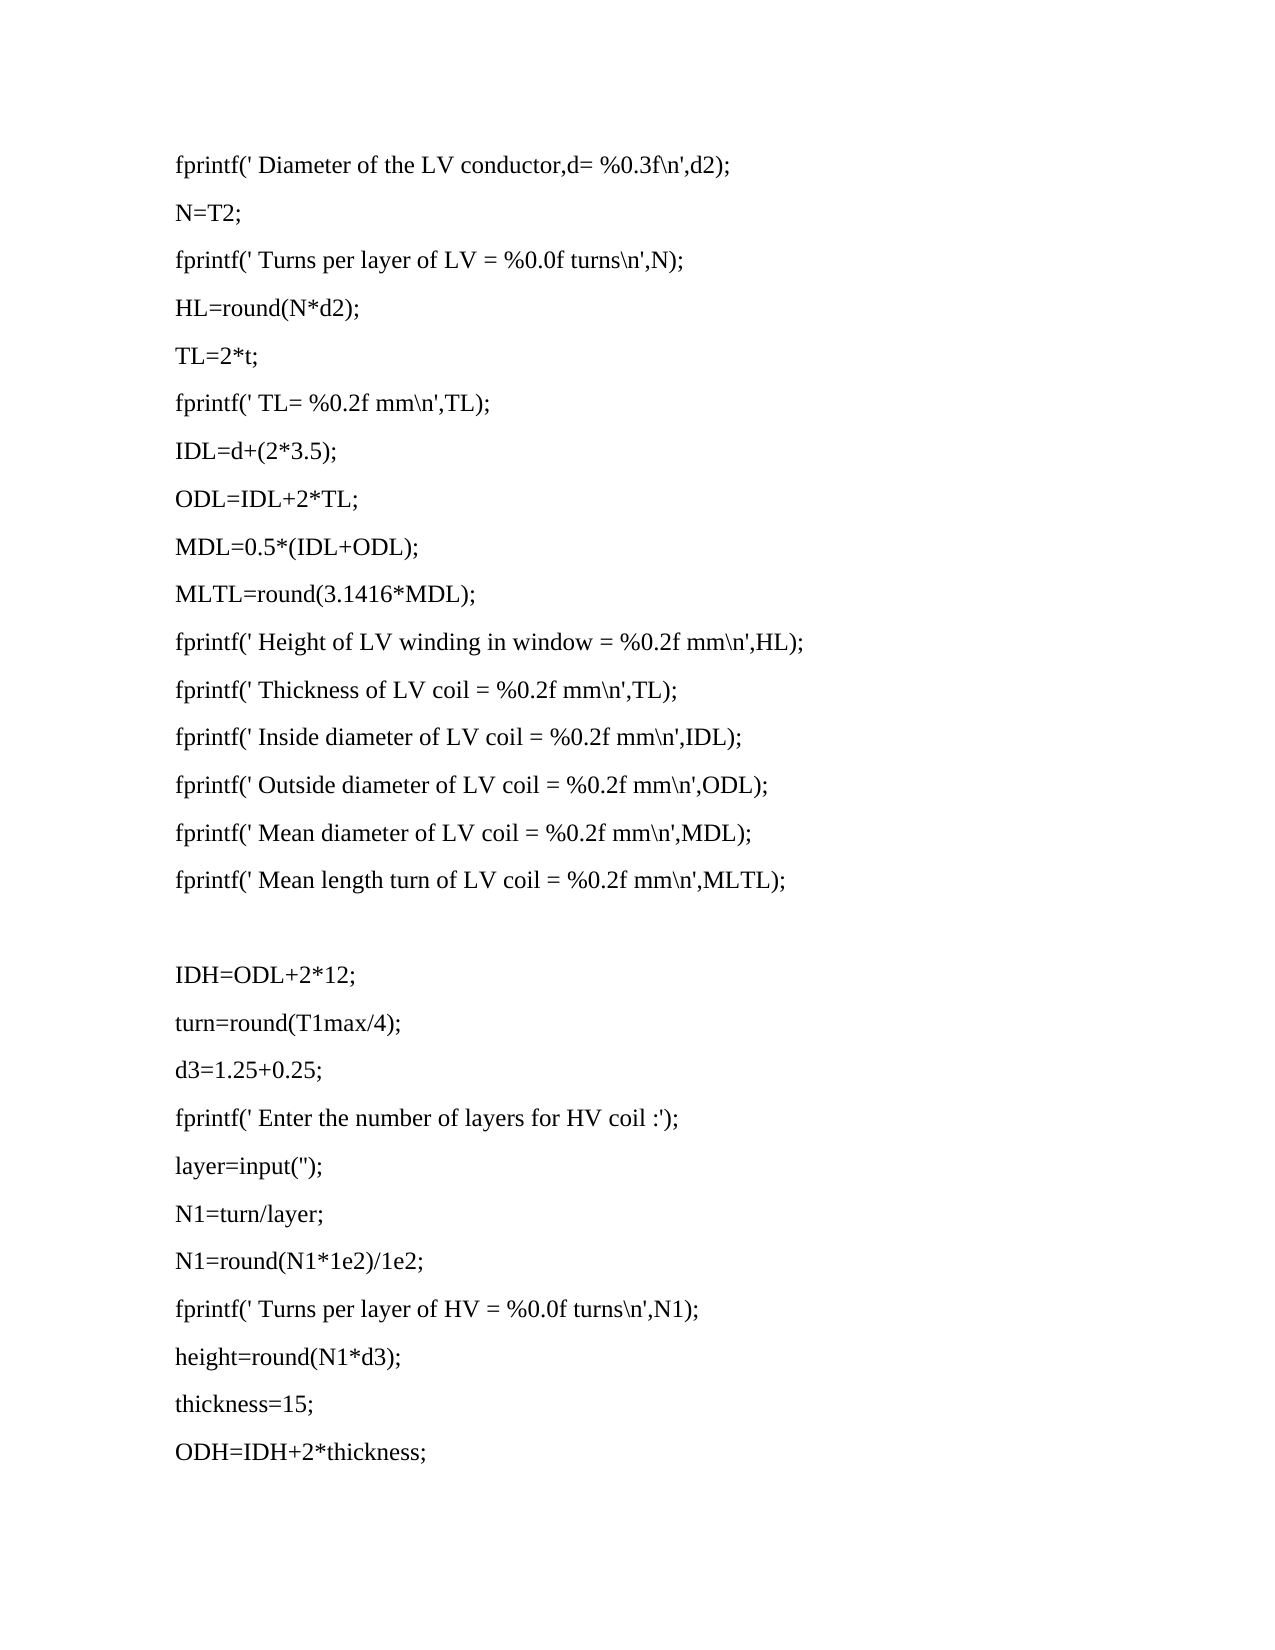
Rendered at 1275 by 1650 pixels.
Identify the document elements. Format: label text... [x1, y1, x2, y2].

text fprintf(' TL= %0.2f mm\n',TL); [150, 388, 1125, 417]
text ODL=IDL+2*TL; [150, 484, 1125, 513]
text ODH=IDH+2*thickness; [150, 1437, 1125, 1466]
text IDH=ODL+2*12; [150, 960, 1125, 989]
text N1=turn/layer; [150, 1199, 1125, 1227]
text layer=input(''); [150, 1151, 1125, 1180]
text TL=2*t; [150, 341, 1125, 369]
text height=round(N1*d3); [150, 1342, 1125, 1371]
text fprintf(' Turns per layer of HV = %0.0f turns\n',N1); [150, 1294, 1125, 1323]
text fprintf(' Mean length turn of LV coil = %0.2f mm\n',MLTL); [150, 866, 1125, 894]
text thickness=15; [150, 1389, 1125, 1418]
text fprintf(' Turns per layer of LV = %0.0f turns\n',N); [150, 245, 1125, 274]
text fprintf(' Outside diameter of LV coil = %0.2f mm\n',ODL); [150, 770, 1125, 799]
text fprintf(' Diameter of the LV conductor,d= %0.3f\n',d2); [150, 150, 1125, 179]
text HL=round(N*d2); [150, 293, 1125, 322]
text fprintf(' Height of LV winding in window = %0.2f mm\n',HL); [150, 627, 1125, 656]
text fprintf(' Thickness of LV coil = %0.2f mm\n',TL); [150, 675, 1125, 703]
text MLTL=round(3.1416*MDL); [150, 579, 1125, 608]
text fprintf(' Mean diameter of LV coil = %0.2f mm\n',MDL); [150, 818, 1125, 847]
text N=T2; [150, 198, 1125, 226]
text turn=round(T1max/4); [150, 1008, 1125, 1037]
text N1=round(N1*1e2)/1e2; [150, 1246, 1125, 1275]
text MDL=0.5*(IDL+ODL); [150, 532, 1125, 560]
text IDL=d+(2*3.5); [150, 436, 1125, 465]
text fprintf(' Enter the number of layers for HV coil :'); [150, 1103, 1125, 1132]
text fprintf(' Inside diameter of LV coil = %0.2f mm\n',IDL); [150, 722, 1125, 751]
text d3=1.25+0.25; [150, 1056, 1125, 1084]
